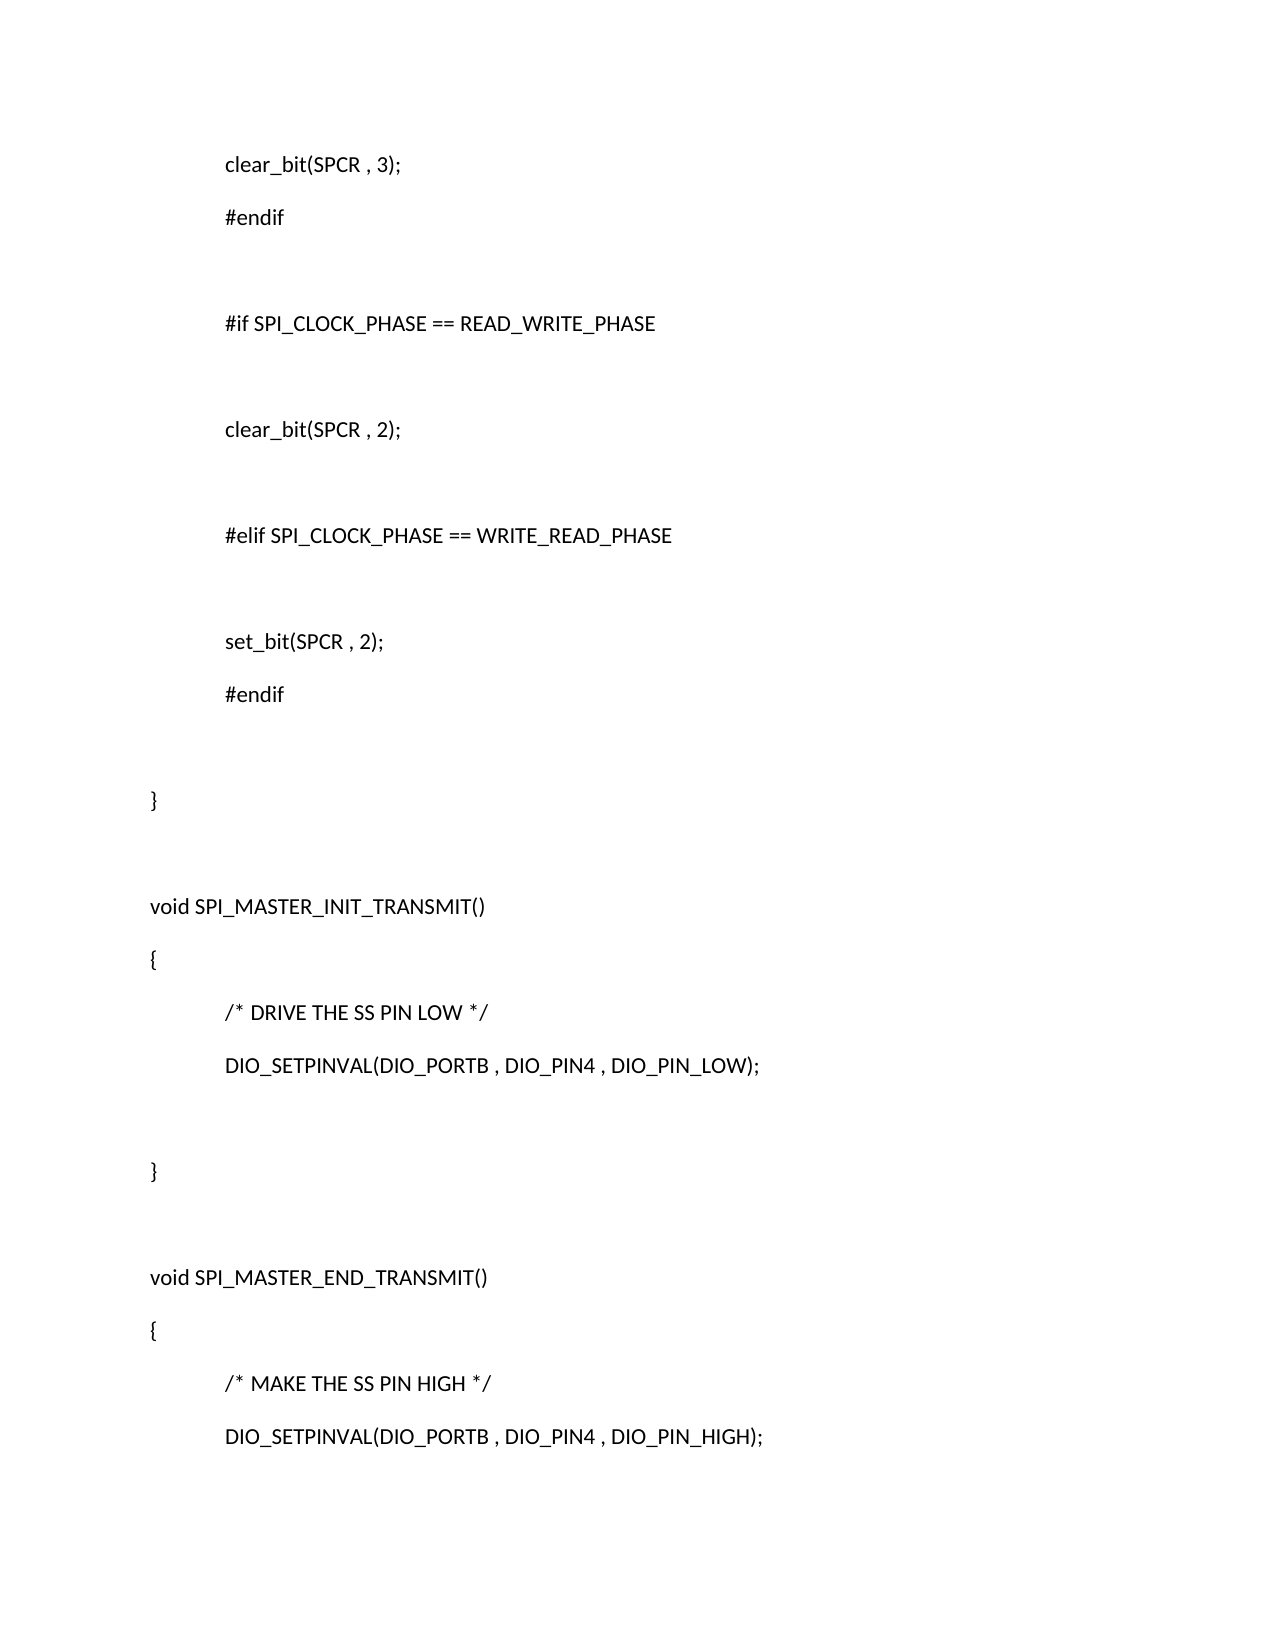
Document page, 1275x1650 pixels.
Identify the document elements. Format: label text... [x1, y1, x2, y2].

text DIO_SETPINVAL(DIO_PORTB , DIO_PIN4 , DIO_PIN_LOW); [150, 1051, 1125, 1079]
text #elif SPI_CLOCK_PHASE == WRITE_READ_PHASE [150, 521, 1125, 549]
text /* MAKE THE SS PIN HIGH */ [150, 1369, 1125, 1397]
text clear_bit(SPCR , 3); [150, 150, 1125, 178]
text { [150, 945, 1125, 973]
text #if SPI_CLOCK_PHASE == READ_WRITE_PHASE [150, 309, 1125, 337]
text #endif [150, 203, 1125, 231]
text /* DRIVE THE SS PIN LOW */ [150, 998, 1125, 1026]
text } [150, 1157, 1125, 1185]
text set_bit(SPCR , 2); [150, 627, 1125, 655]
text void SPI_MASTER_INIT_TRANSMIT() [150, 892, 1125, 920]
text #endif [150, 680, 1125, 708]
text DIO_SETPINVAL(DIO_PORTB , DIO_PIN4 , DIO_PIN_HIGH); [150, 1422, 1125, 1451]
text { [150, 1316, 1125, 1344]
text clear_bit(SPCR , 2); [150, 415, 1125, 443]
text void SPI_MASTER_END_TRANSMIT() [150, 1263, 1125, 1291]
text } [150, 786, 1125, 814]
